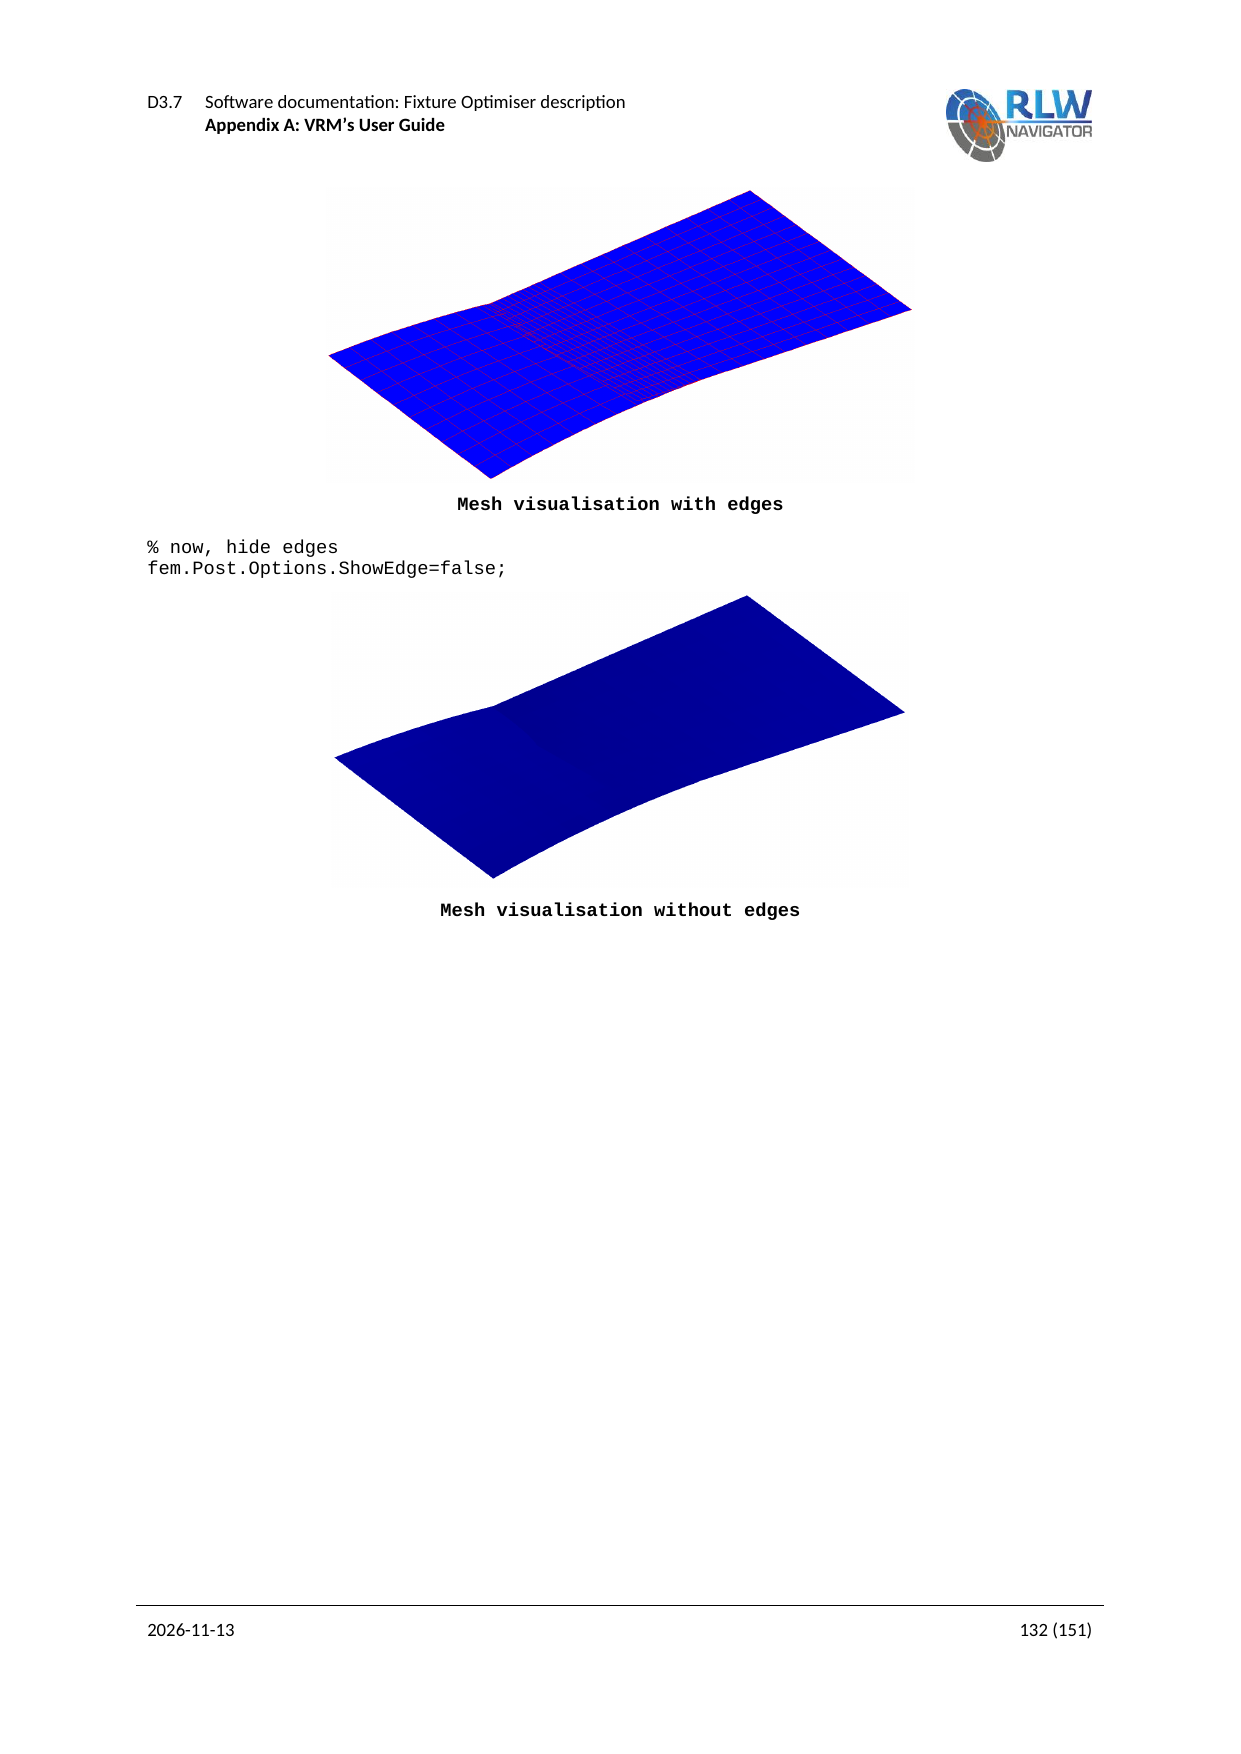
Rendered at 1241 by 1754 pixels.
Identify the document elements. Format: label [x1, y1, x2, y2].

picture [325, 187, 915, 483]
picture [946, 89, 1092, 162]
picture [331, 592, 910, 888]
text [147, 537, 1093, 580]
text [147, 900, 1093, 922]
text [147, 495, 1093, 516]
